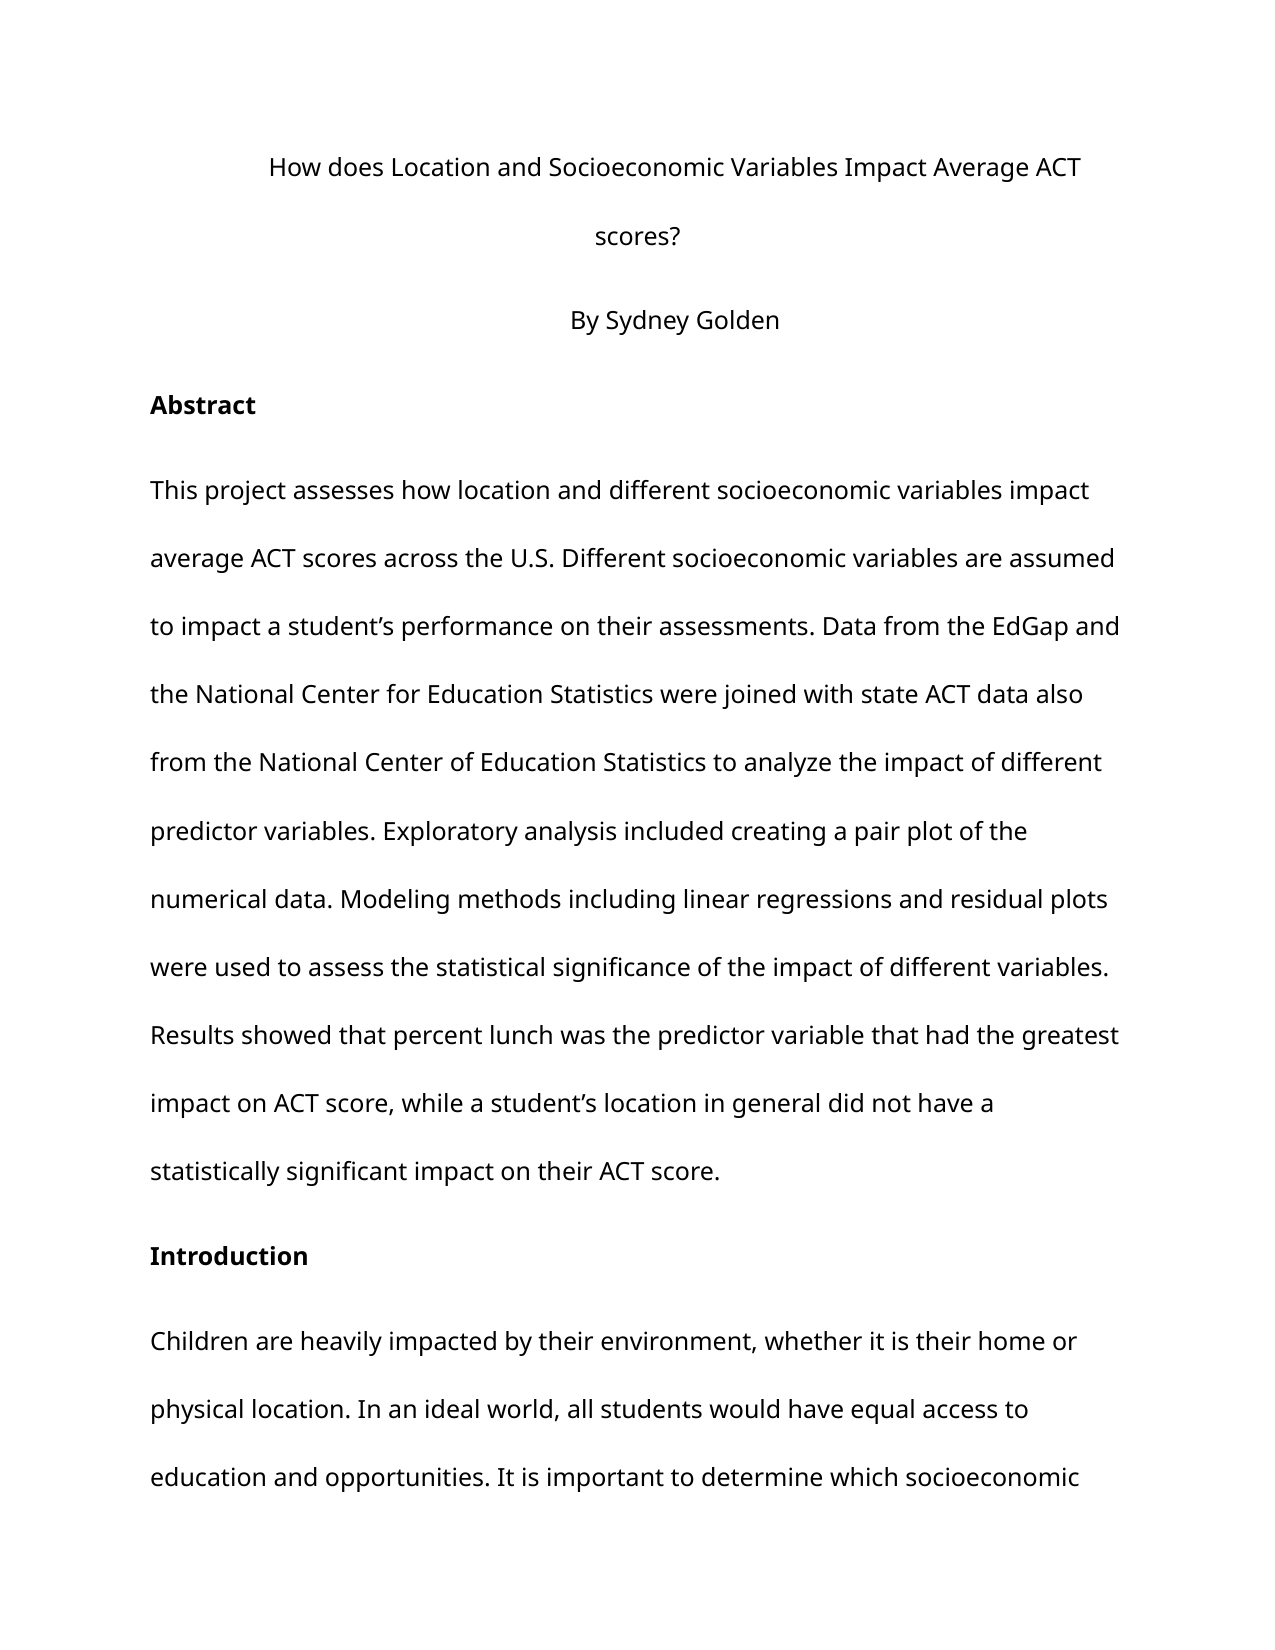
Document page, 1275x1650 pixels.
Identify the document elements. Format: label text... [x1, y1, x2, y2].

text How does Location and Socioeconomic Variables Impact Average ACT scores? [150, 150, 1125, 252]
text Abstract [150, 388, 1125, 422]
text By Sydney Golden [150, 303, 1125, 337]
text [150, 1323, 1125, 1494]
text This project assesses how location and different socioeconomic variables impact average ACT scores across the U.S. Different socioeconomic variables are assumed to impact a student’s performance on their assessments. Data from the EdGap and the National Center for Education Statistics were joined with state ACT data also from the National Center of Education Statistics to analyze the impact of different predictor variables. Exploratory analysis included creating a pair plot of the numerical data. Modeling methods including linear regressions and residual plots were used to assess the statistical significance of the impact of different variables. Results showed that percent lunch was the predictor variable that had the greatest impact on ACT score, while a student’s location in general did not have a statistically significant impact on their ACT score. [150, 472, 1125, 1188]
text Introduction [150, 1238, 1125, 1273]
